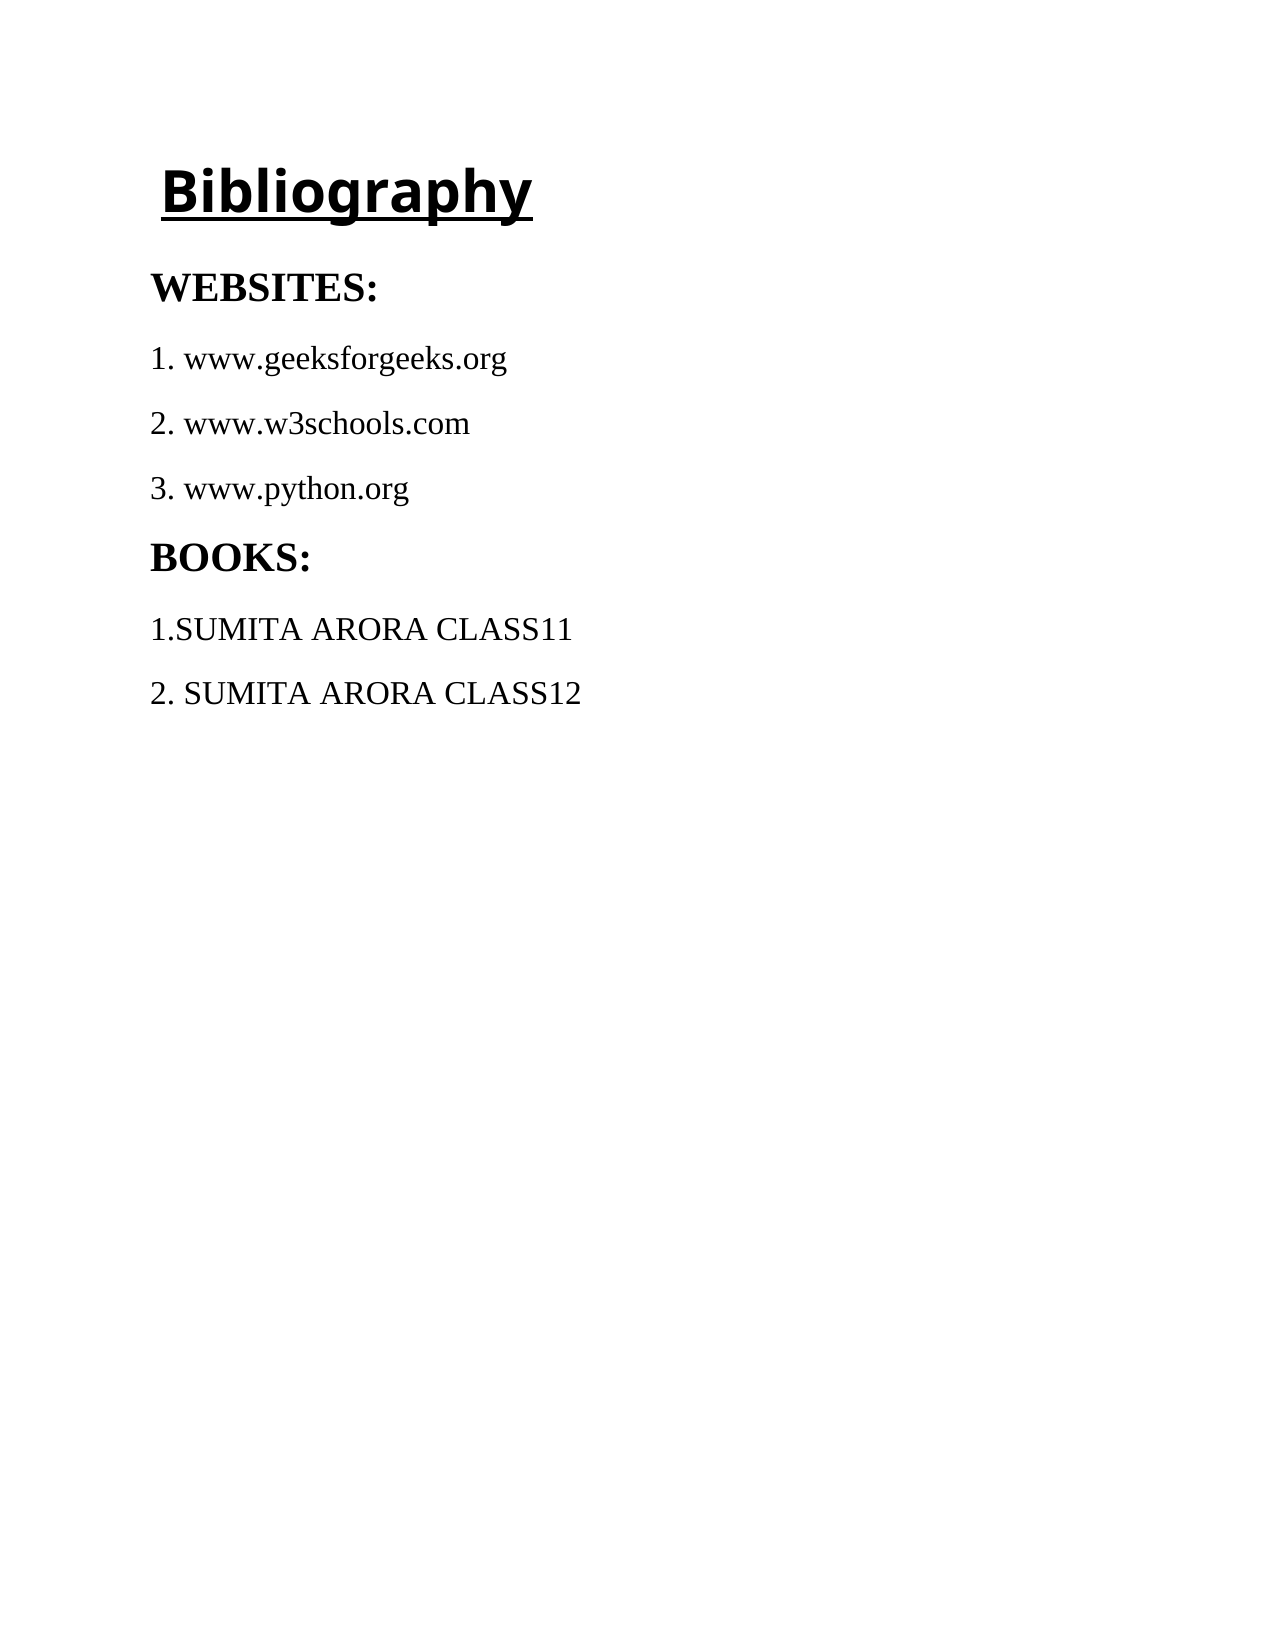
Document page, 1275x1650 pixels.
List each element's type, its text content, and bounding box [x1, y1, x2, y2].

text 2. www.w3schools.com [150, 403, 1125, 441]
text 2. SUMITA ARORA CLASS12 [150, 674, 1125, 712]
text BOOKS: [150, 533, 1125, 581]
text 1. www.geeksforgeeks.org [150, 338, 1125, 376]
text 3. www.python.org [150, 468, 1125, 506]
text 1.SUMITA ARORA CLASS11 [150, 609, 1125, 647]
text Bibliography [150, 150, 1125, 229]
text WEBSITES: [150, 262, 1125, 310]
